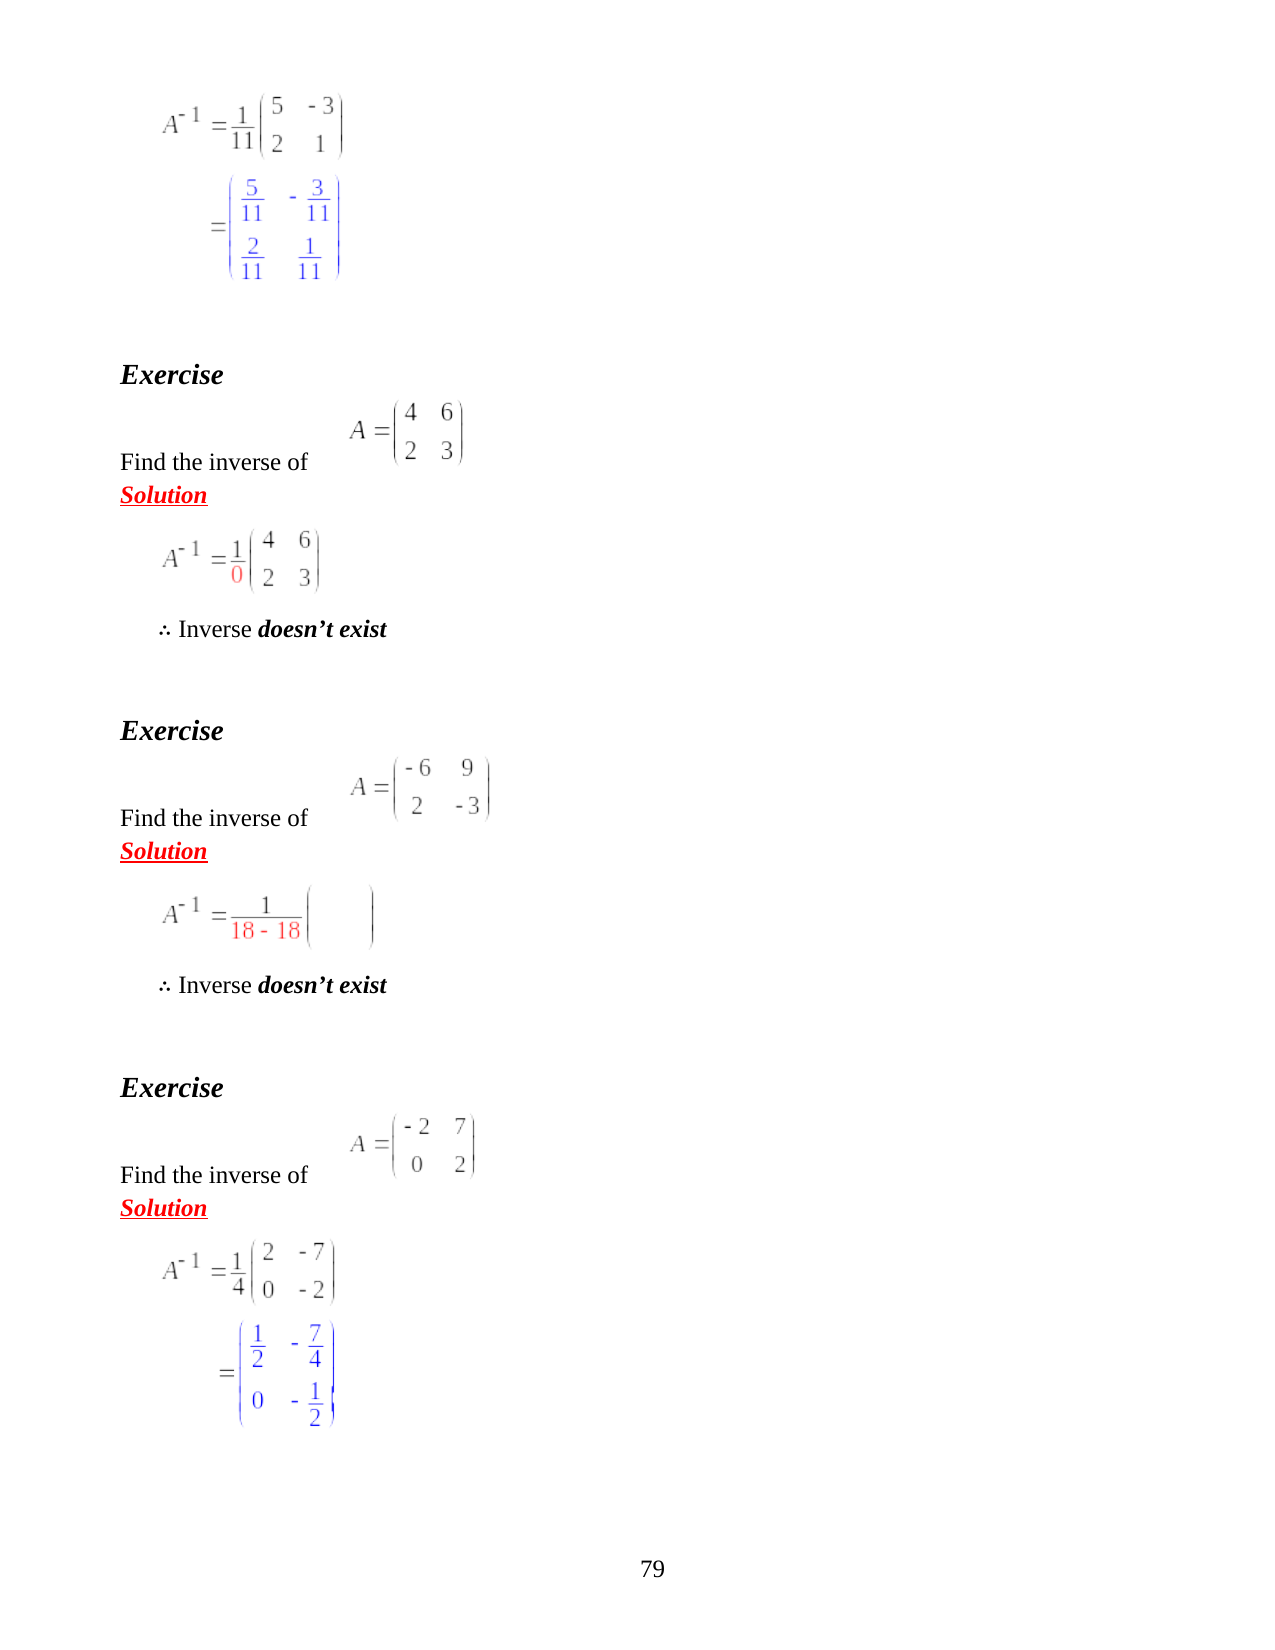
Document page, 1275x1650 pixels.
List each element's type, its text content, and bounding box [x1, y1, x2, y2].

text Exercise [120, 713, 1185, 747]
text Find the inverse of [120, 752, 1185, 832]
text ∴ Inverse doesn’t exist [157, 612, 1185, 643]
text Exercise [120, 1070, 1185, 1103]
text ∴ Inverse doesn’t exist [157, 969, 1185, 999]
text Solution [120, 836, 1185, 865]
text Find the inverse of [120, 395, 1185, 476]
text Solution [120, 480, 1185, 509]
text Exercise [120, 357, 1185, 390]
text Solution [120, 1193, 1185, 1222]
text Find the inverse of [120, 1108, 1185, 1189]
